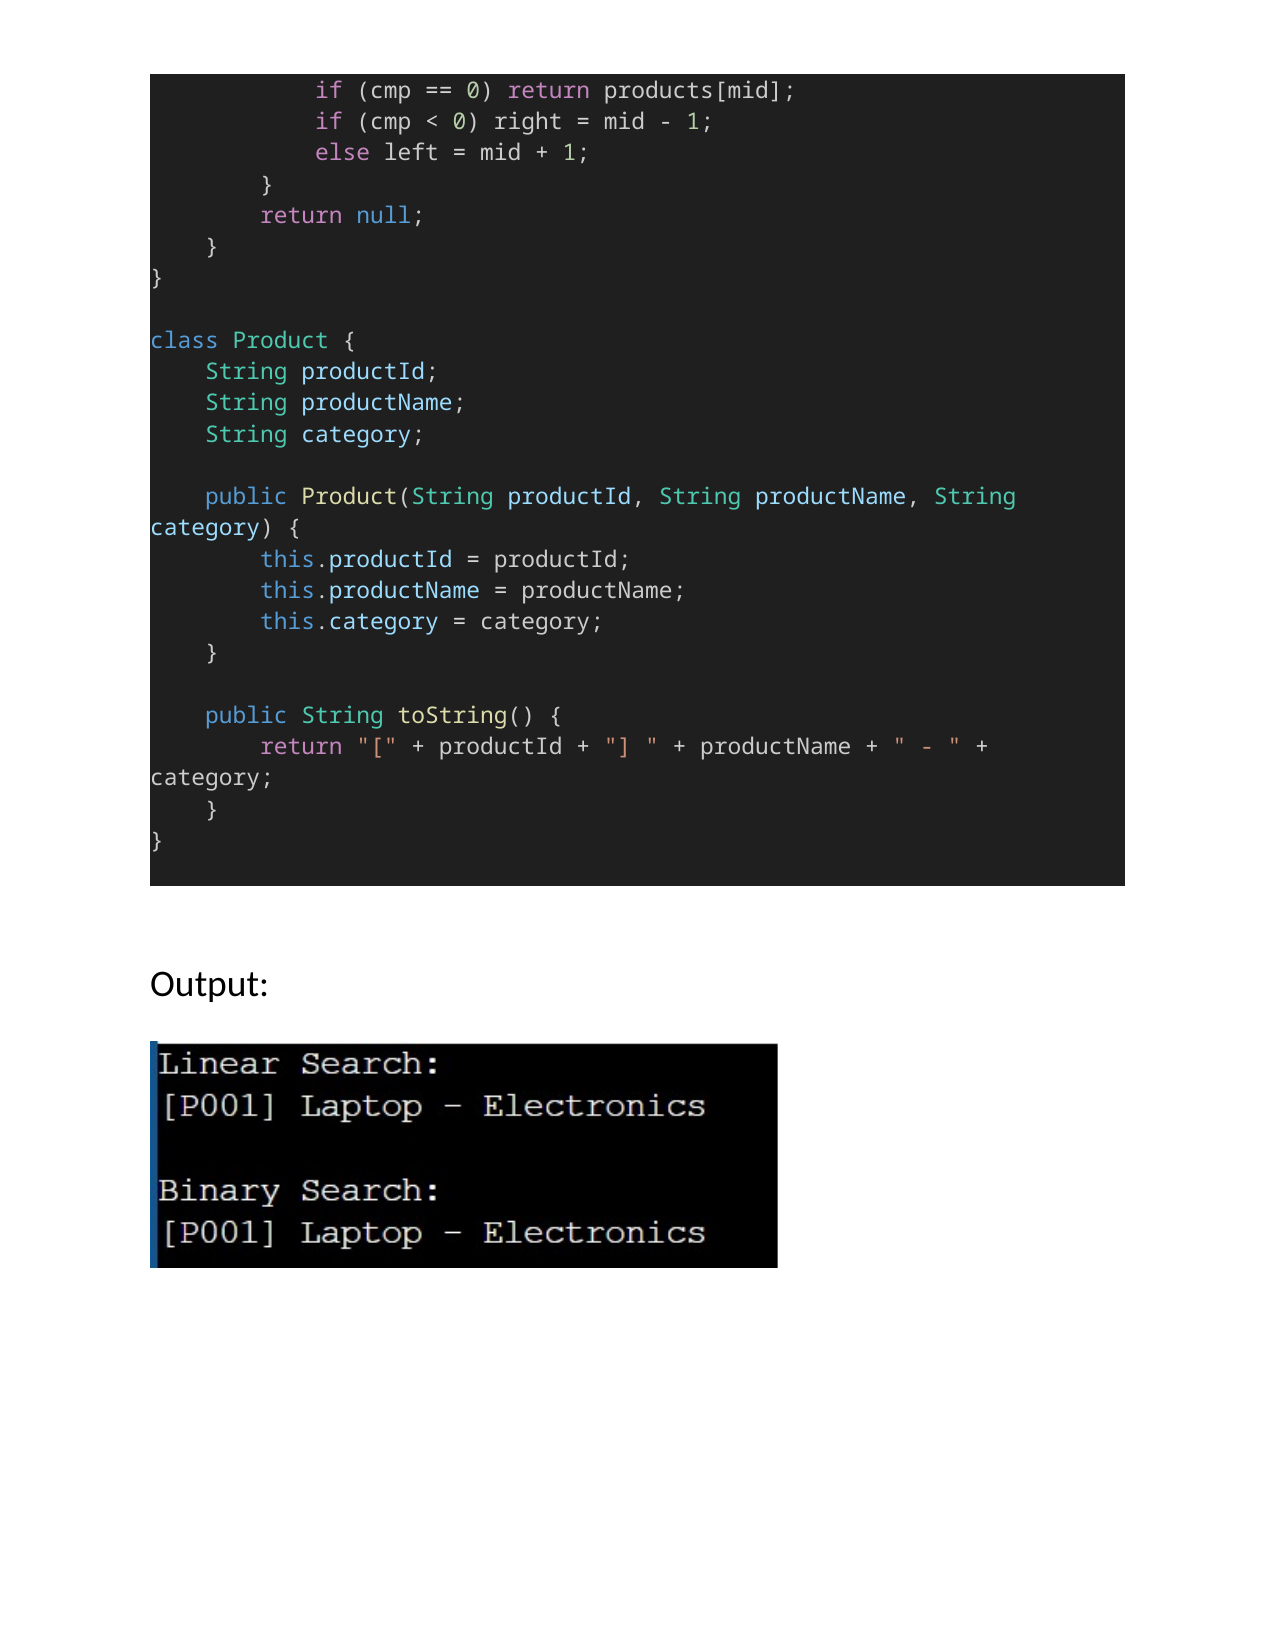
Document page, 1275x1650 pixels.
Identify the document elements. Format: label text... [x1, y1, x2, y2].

text return null; [150, 199, 1125, 230]
text class Product { [150, 324, 1125, 355]
text this.category = category; [150, 605, 1125, 636]
text this.productId = productId; [150, 543, 1125, 574]
text if (cmp < 0) right = mid - 1; [150, 105, 1125, 136]
text public Product(String productId, String productName, String category) { [150, 480, 1125, 543]
text else left = mid + 1; [150, 136, 1125, 168]
picture [150, 1041, 778, 1268]
text String productId; [150, 355, 1125, 386]
text } [150, 636, 1125, 668]
text return "[" + productId + "] " + productName + " - " + category; [150, 730, 1125, 793]
text } [150, 230, 1125, 261]
text } [150, 793, 1125, 824]
text this.productName = productName; [150, 574, 1125, 605]
text String productName; [150, 386, 1125, 418]
text } [150, 168, 1125, 199]
text Output: [150, 960, 1125, 1006]
text public String toString() { [150, 699, 1125, 730]
text } [150, 824, 1125, 855]
text String category; [150, 418, 1125, 449]
text if (cmp == 0) return products[mid]; [150, 74, 1125, 105]
text } [150, 261, 1125, 293]
